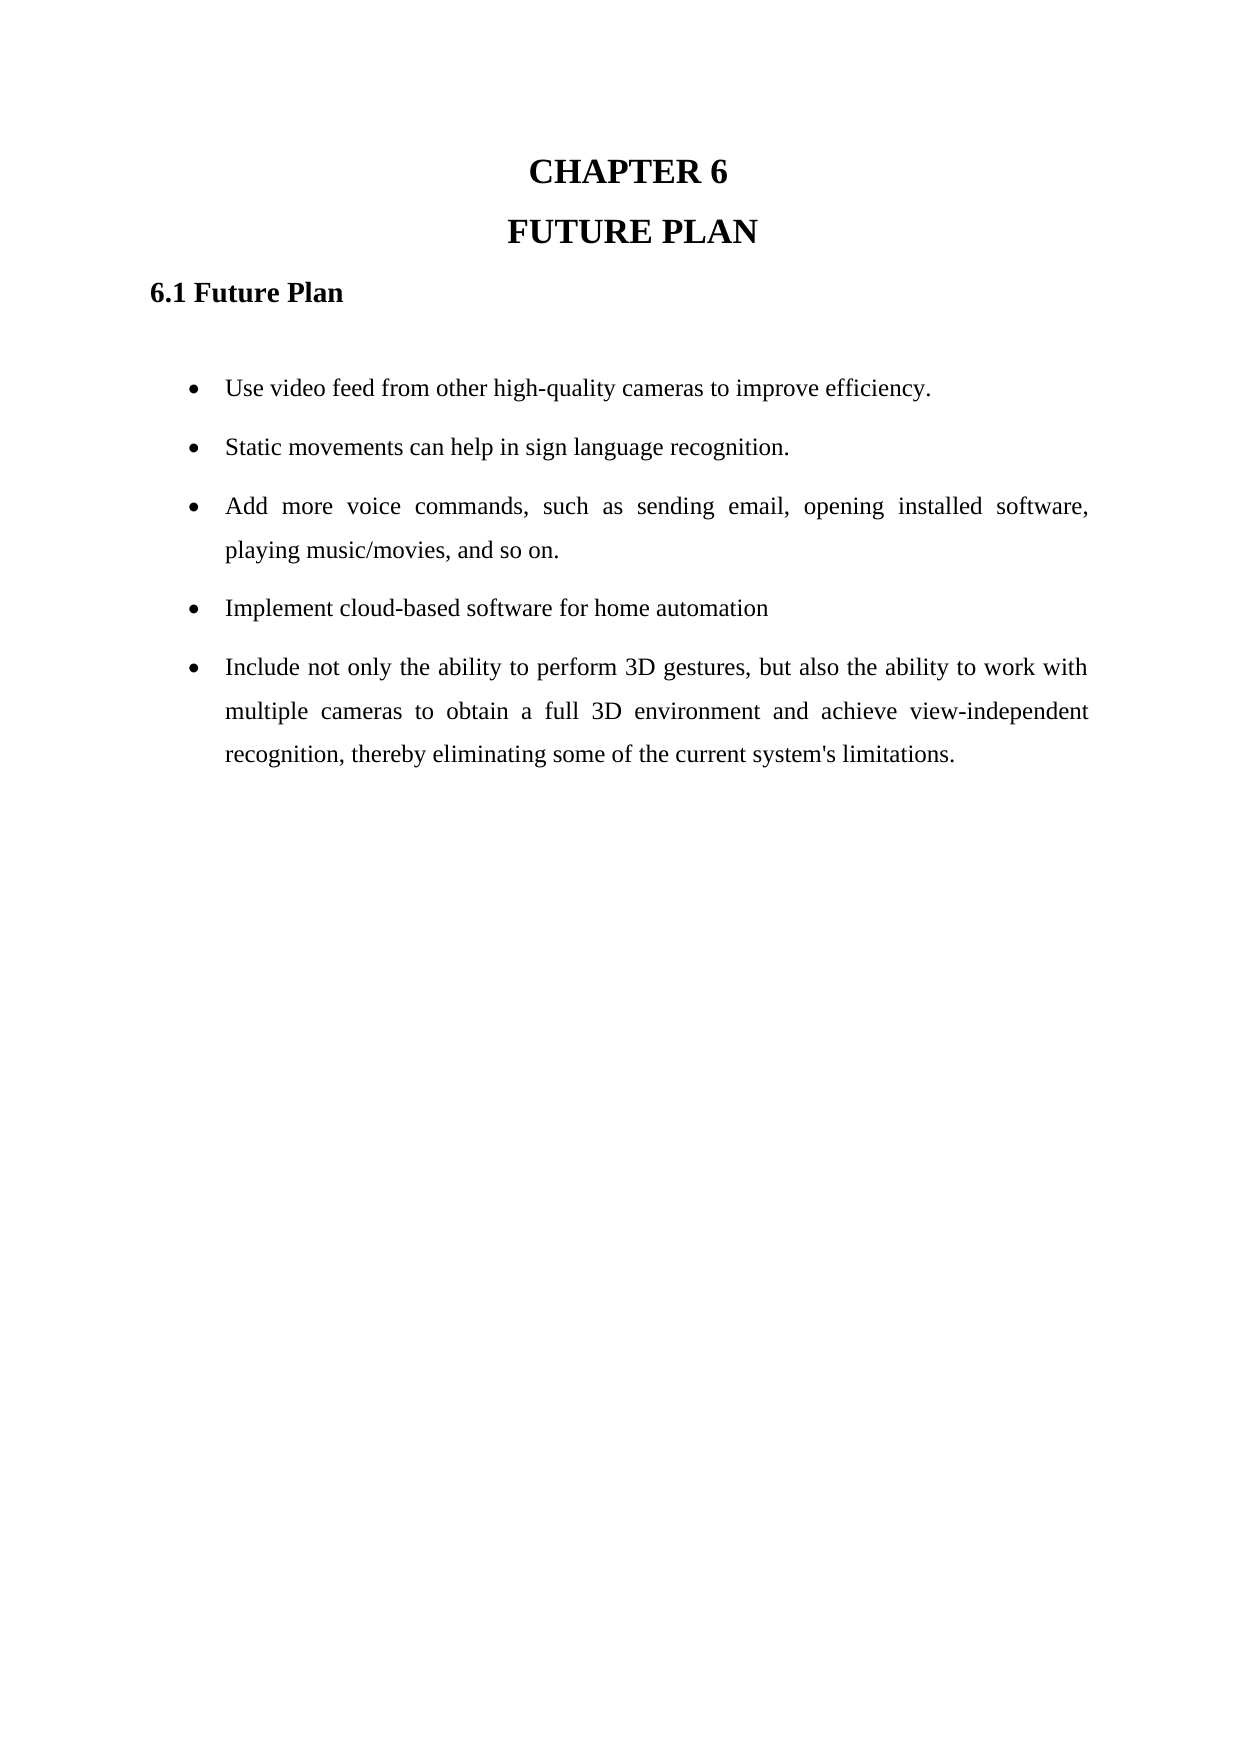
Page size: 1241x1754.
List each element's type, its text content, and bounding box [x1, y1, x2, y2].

text 6.1 Future Plan [150, 276, 1090, 309]
list Use video feed from other high-quality cameras to improve efficiency. [187, 372, 1090, 402]
text FUTURE PLAN [288, 211, 968, 251]
list Implement cloud-based software for home automation [187, 592, 1090, 623]
text CHAPTER 6 [288, 150, 968, 191]
list Static movements can help in sign language recognition. [187, 431, 1090, 462]
list Add more voice commands, such as sending email, opening installed software, playing music/movies, and so on. [187, 491, 1090, 564]
list Include not only the ability to perform 3D gestures, but also the ability to work with multiple cameras to obtain a full 3D environment and achieve view-independent recognition, thereby eliminating some of the current system's limitations. [187, 652, 1090, 768]
